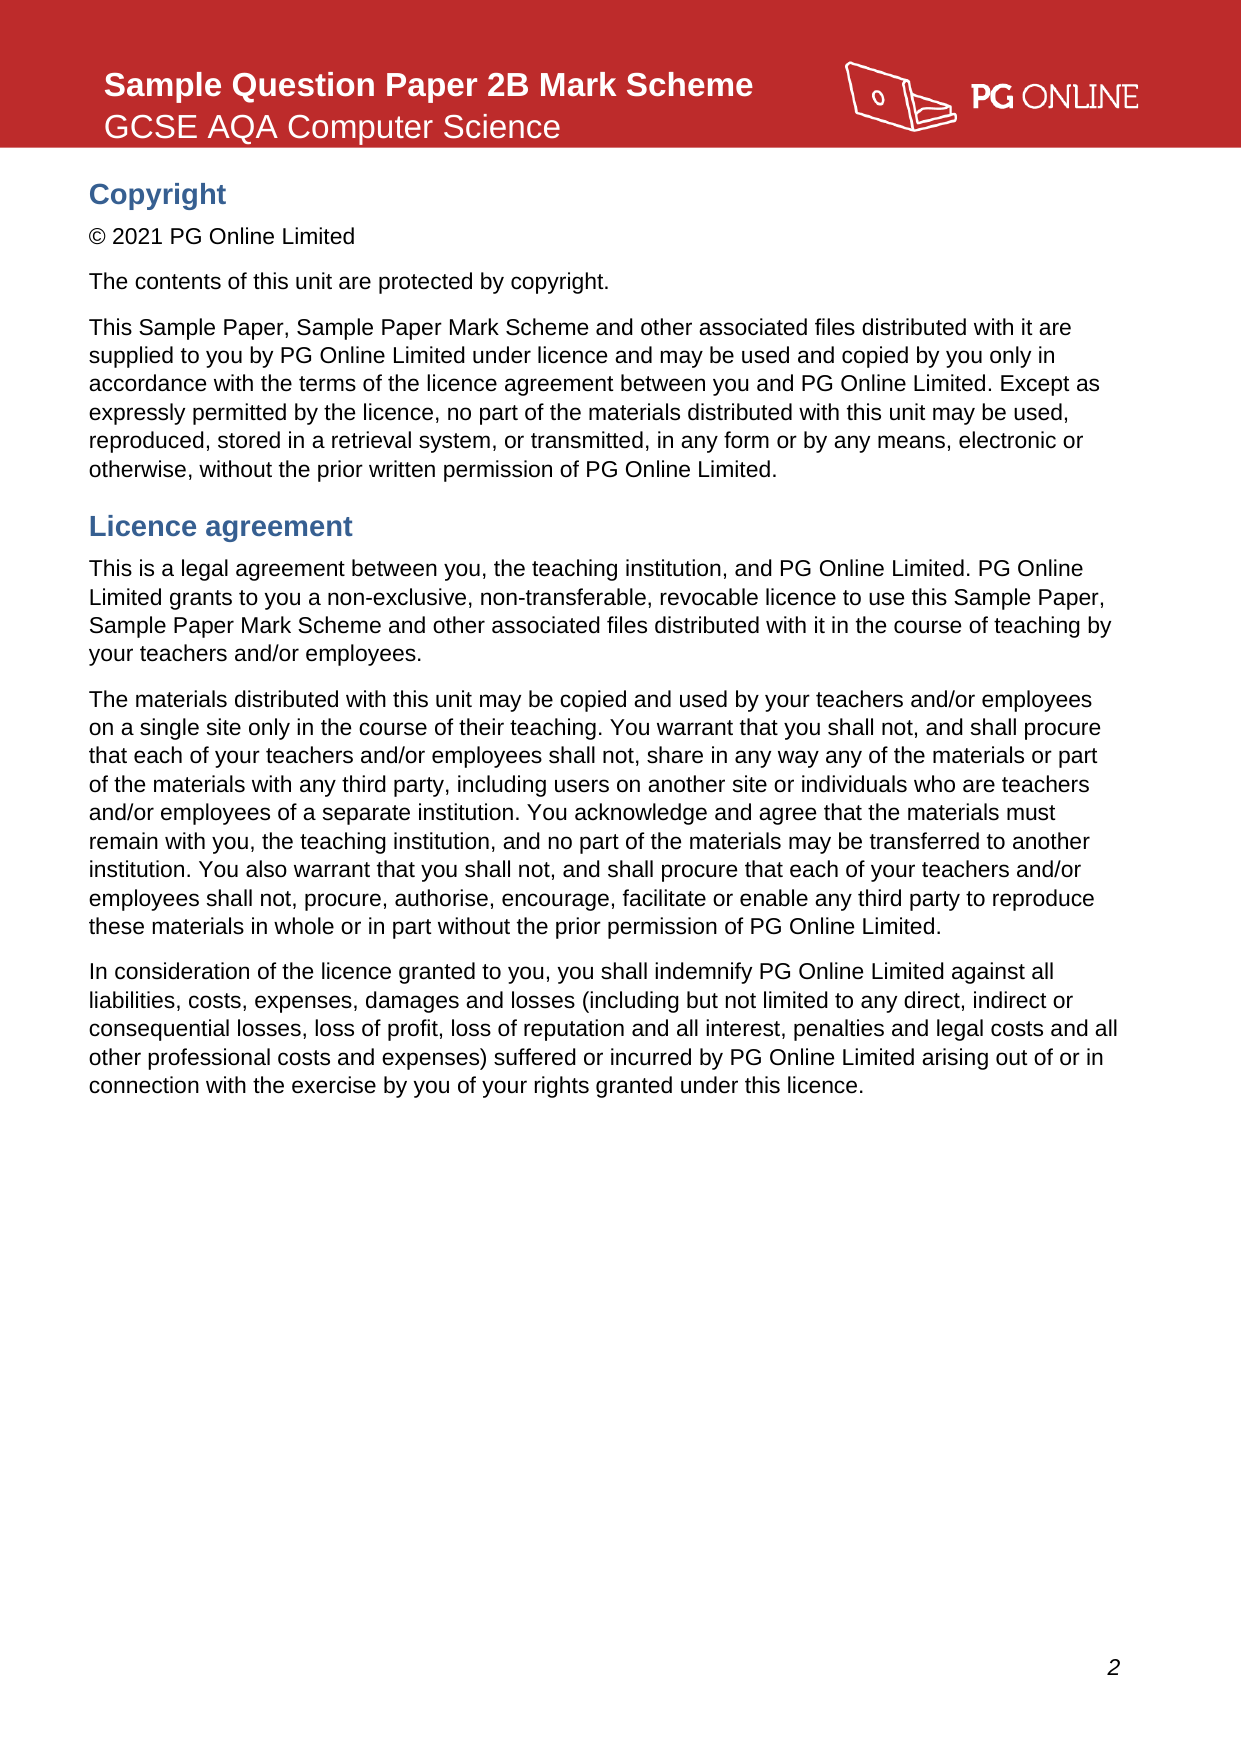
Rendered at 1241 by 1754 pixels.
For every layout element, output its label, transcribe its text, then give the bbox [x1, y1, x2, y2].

picture [845, 61, 1139, 132]
subtitle Licence agreement [89, 509, 1122, 543]
text In consideration of the licence granted to you, you shall indemnify PG Online Limited against all liabilities, costs, expenses, damages and losses (including but not limited to any direct, indirect or consequential losses, loss of profit, loss of reputation and all interest, penalties and legal costs and all other professional costs and expenses) suffered or incurred by PG Online Limited arising out of or in connection with the exercise by you of your rights granted under this licence. [89, 958, 1122, 1098]
text This Sample Paper, Sample Paper Mark Scheme and other associated files distributed with it are supplied to you by PG Online Limited under licence and may be used and copied by you only in accordance with the terms of the licence agreement between you and PG Online Limited. Except as expressly permitted by the licence, no part of the materials distributed with this unit may be used, reproduced, stored in a retrieval system, or transmitted, in any form or by any means, electronic or otherwise, without the prior written permission of PG Online Limited. [89, 313, 1122, 482]
text This is a legal agreement between you, the teaching institution, and PG Online Limited. PG Online Limited grants to you a non-exclusive, non-transferable, revocable licence to use this Sample Paper, Sample Paper Mark Scheme and other associated files distributed with it in the course of teaching by your teachers and/or employees. [89, 555, 1122, 667]
text © 2021 PG Online Limited [89, 223, 1122, 249]
text The contents of this unit are protected by copyright. [89, 268, 1122, 295]
text The materials distributed with this unit may be copied and used by your teachers and/or employees on a single site only in the course of their teaching. You warrant that you shall not, and shall procure that each of your teachers and/or employees shall not, share in any way any of the materials or part of the materials with any third party, including users on another site or individuals who are teachers and/or employees of a separate institution. You acknowledge and agree that the materials must remain with you, the teaching institution, and no part of the materials may be transferred to another institution. You also warrant that you shall not, and shall procure that each of your teachers and/or employees shall not, procure, authorise, encourage, facilitate or enable any third party to reproduce these materials in whole or in part without the prior permission of PG Online Limited. [89, 686, 1122, 939]
subtitle Copyright [89, 177, 1122, 211]
